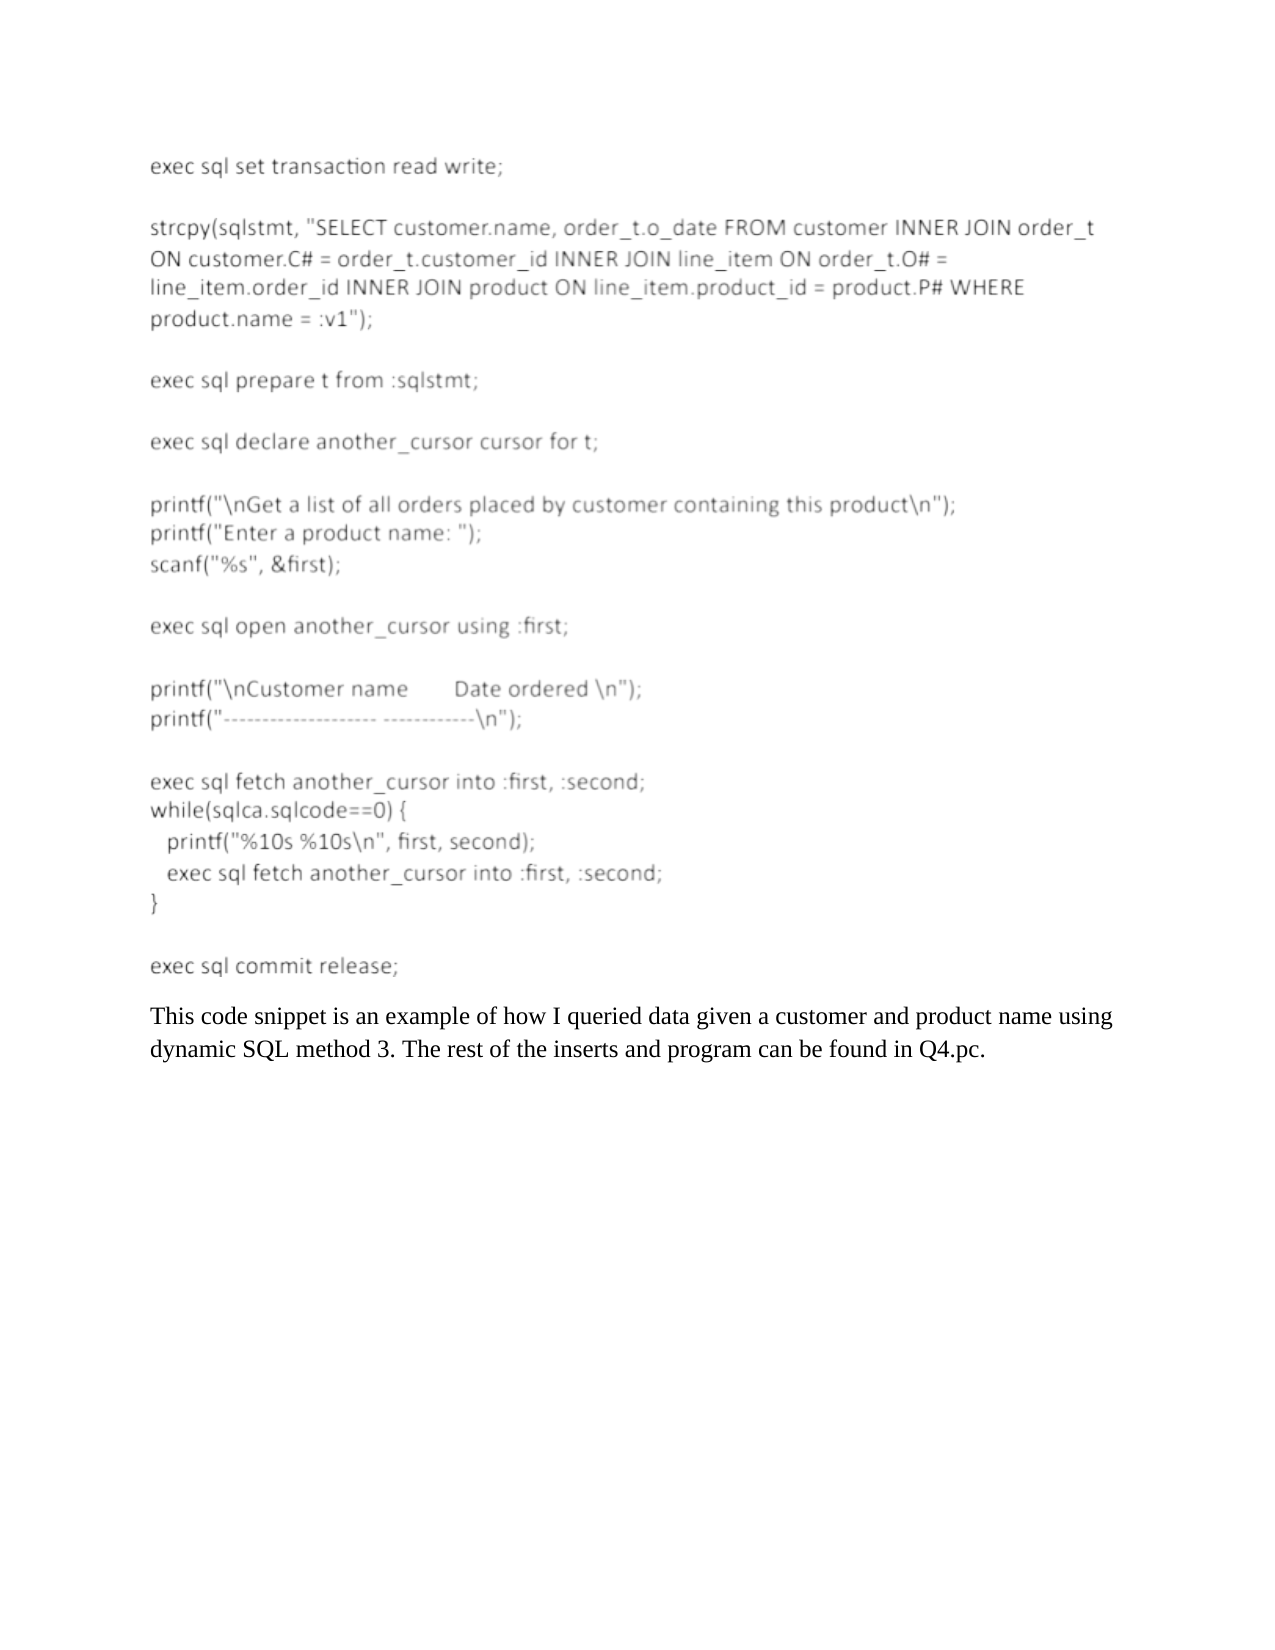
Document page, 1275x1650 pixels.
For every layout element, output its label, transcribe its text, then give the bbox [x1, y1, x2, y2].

text This code snippet is an example of how I queried data given a customer and product name using dynamic SQL method 3. The rest of the inserts and program can be found in Q4.pc. [150, 1001, 1125, 1063]
